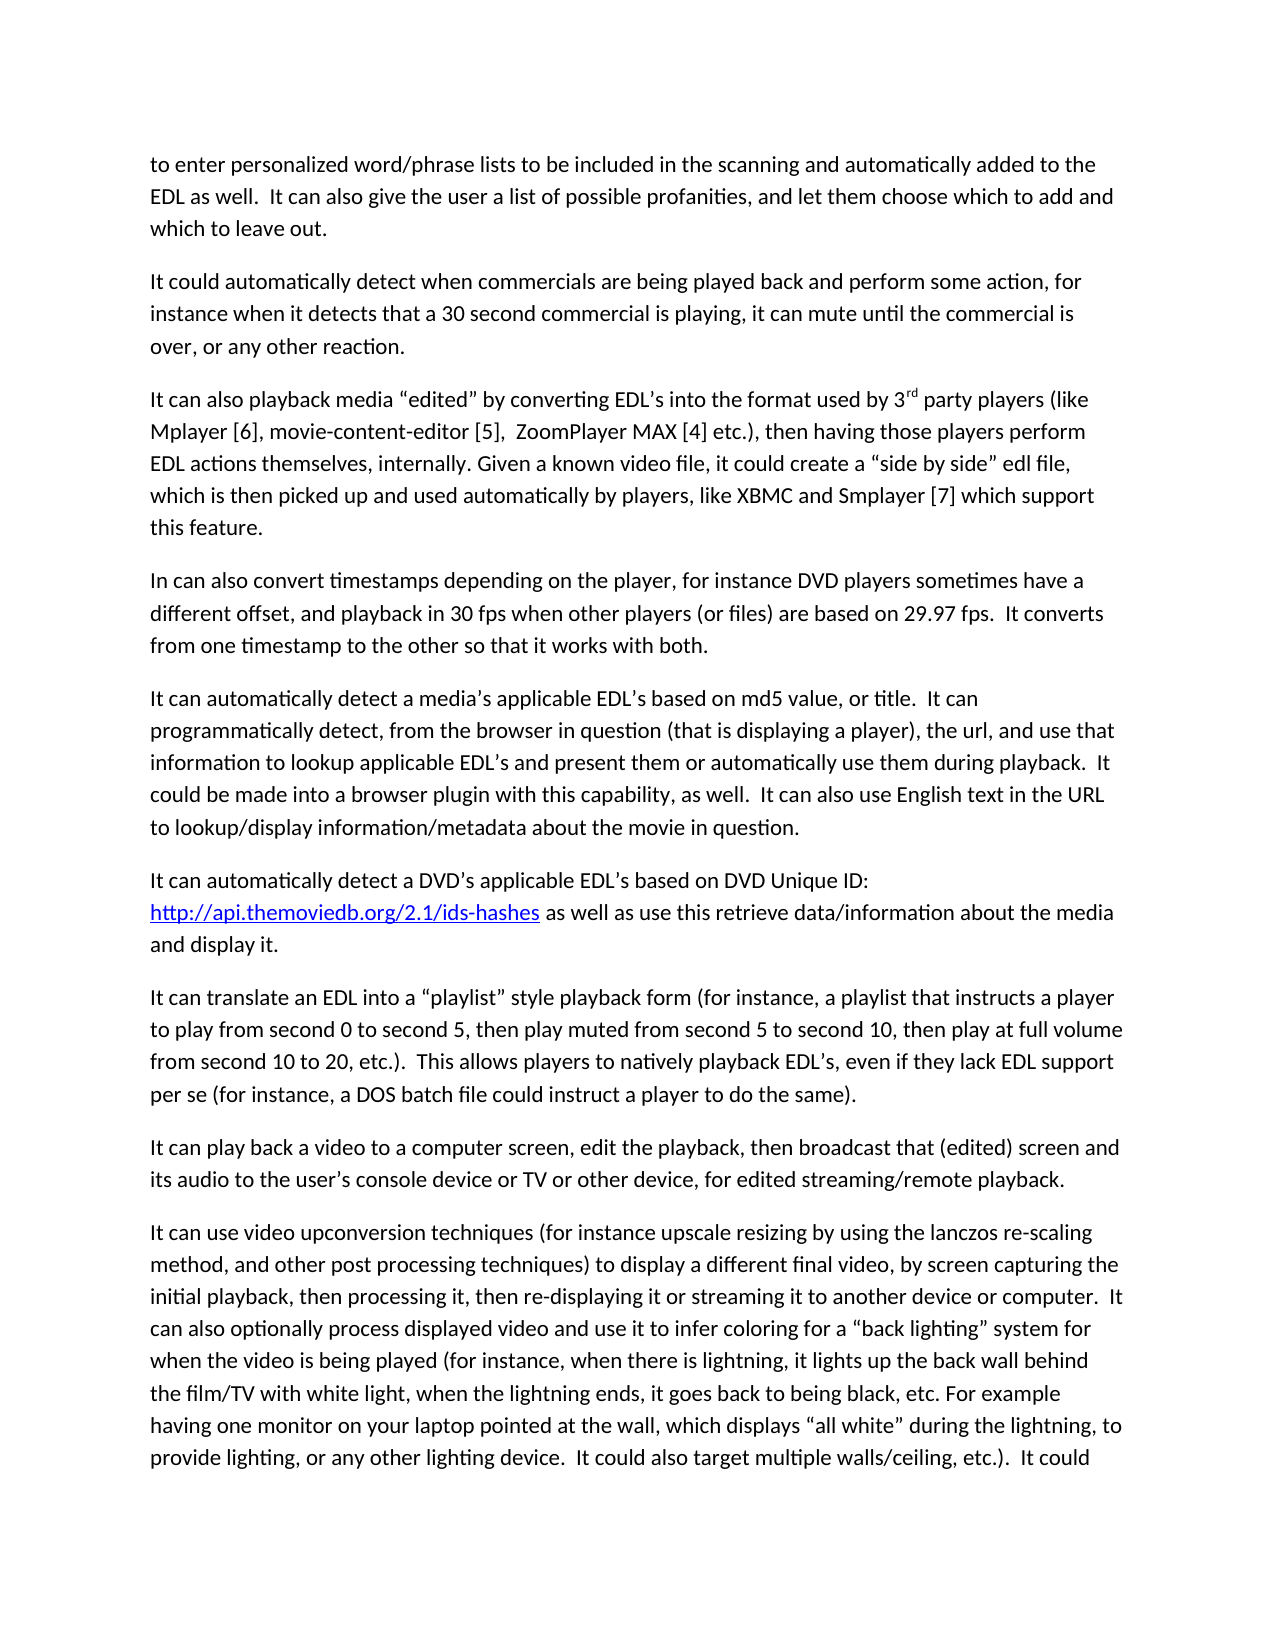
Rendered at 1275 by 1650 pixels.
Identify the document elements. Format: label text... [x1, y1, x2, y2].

text It could automatically detect when commercials are being played back and perform some action, for instance when it detects that a 30 second commercial is playing, it can mute until the commercial is over, or any other reaction. [150, 267, 1125, 360]
text It can automatically detect a media’s applicable EDL’s based on md5 value, or title. It can programmatically detect, from the browser in question (that is displaying a player), the url, and use that information to lookup applicable EDL’s and present them or automatically use them during playback. It could be made into a browser plugin with this capability, as well. It can also use English text in the URL to lookup/display information/metadata about the movie in question. [150, 684, 1125, 841]
text It can translate an EDL into a “playlist” style playback form (for instance, a playlist that instructs a player to play from second 0 to second 5, then play muted from second 5 to second 10, then play at full volume from second 10 to 20, etc.). This allows players to natively playback EDL’s, even if they lack EDL support per se (for instance, a DOS batch file could instruct a player to do the same). [150, 983, 1125, 1108]
text In can also convert timestamps depending on the player, for instance DVD players sometimes have a different offset, and playback in 30 fps when other players (or files) are based on 29.97 fps. It converts from one timestamp to the other so that it works with both. [150, 567, 1125, 659]
text It can play back a video to a computer screen, edit the playback, then broadcast that (edited) screen and its audio to the user’s console device or TV or other device, for edited streaming/remote playback. [150, 1133, 1125, 1193]
text It can also playback media “edited” by converting EDL’s into the format used by 3rd party players (like Mplayer [6], movie-content-editor [5], ZoomPlayer MAX [4] etc.), then having those players perform EDL actions themselves, internally. Given a known video file, it could create a “side by side” edl file, which is then picked up and used automatically by players, like XBMC and Smplayer [7] which support this feature. [150, 385, 1125, 542]
text It can automatically detect a DVD’s applicable EDL’s based on DVD Unique ID: http://api.themoviedb.org/2.1/ids-hashes as well as use this retrieve data/information about the media and display it. [150, 866, 1125, 958]
